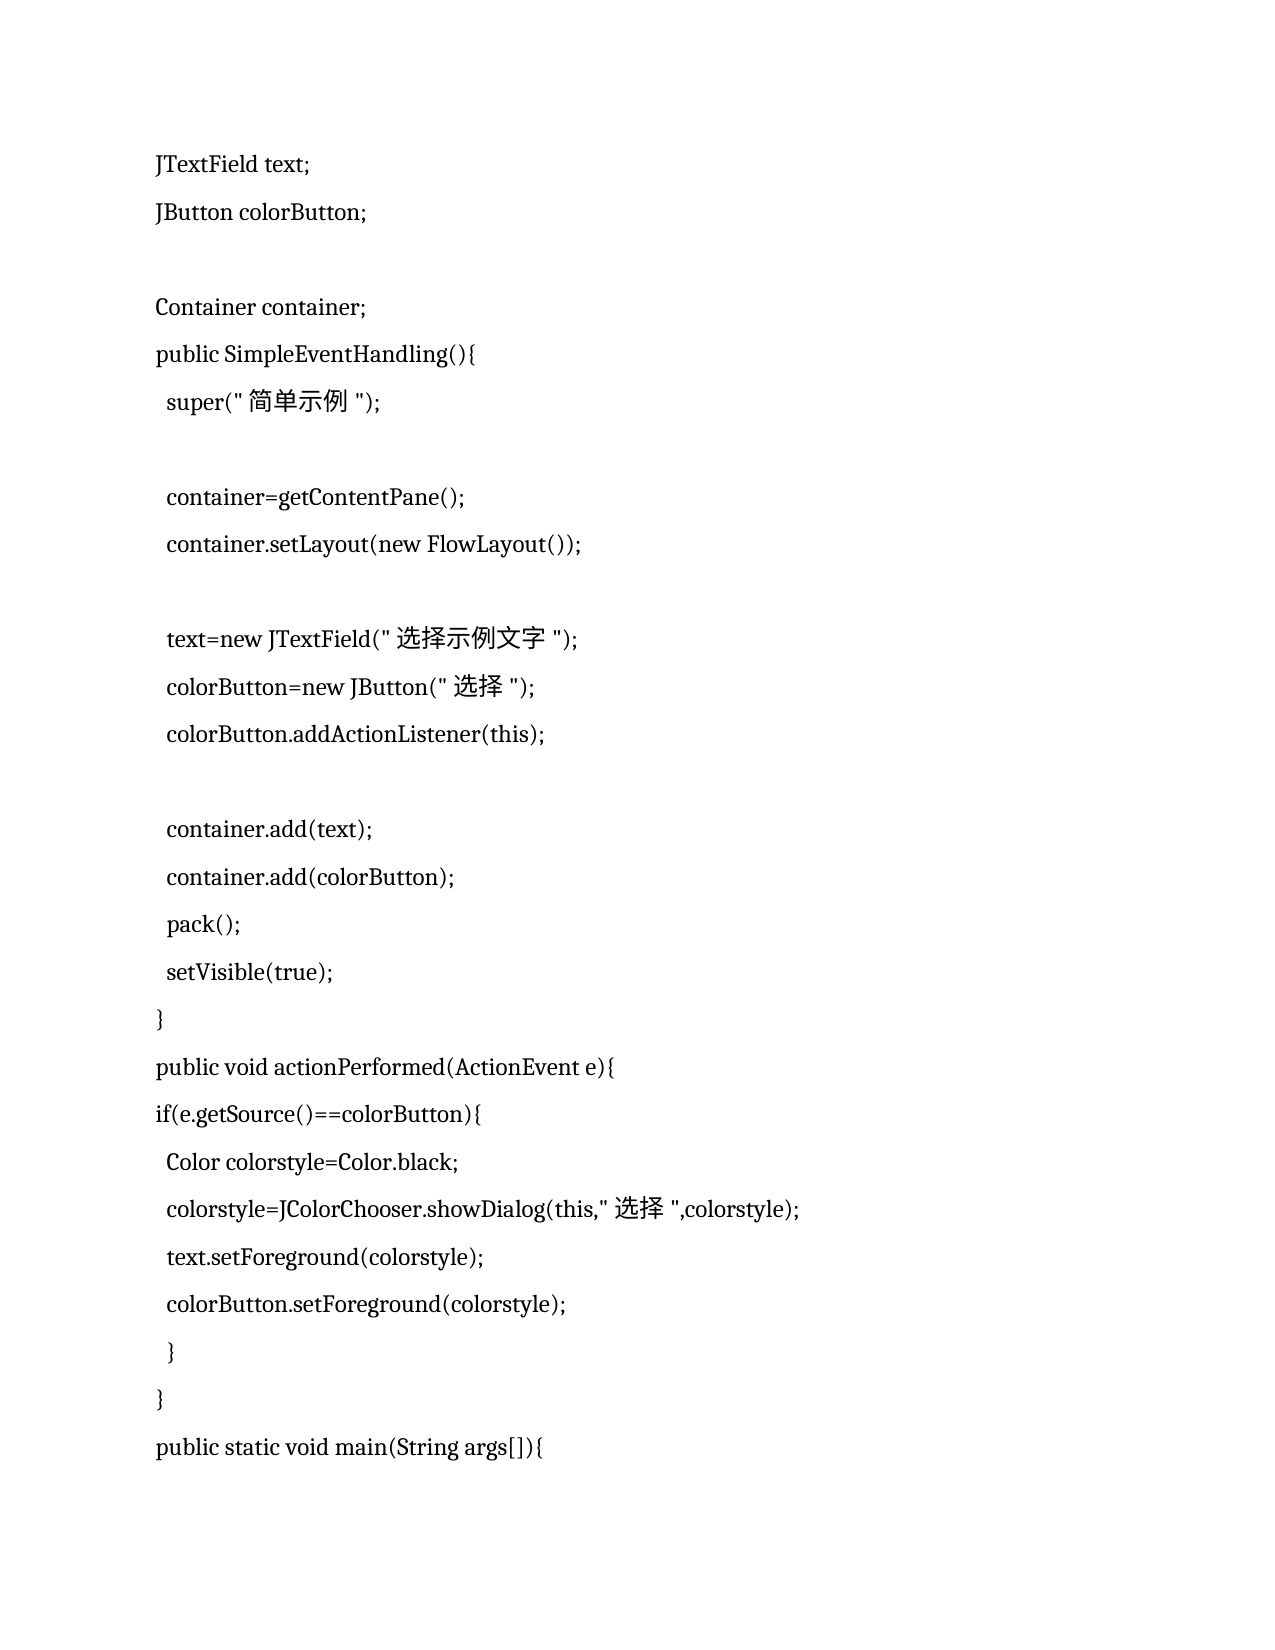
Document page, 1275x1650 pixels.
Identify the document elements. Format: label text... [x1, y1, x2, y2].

text public void actionPerformed(ActionEvent e){ [150, 1052, 1125, 1081]
text setVisible(true); [150, 957, 1125, 986]
text container.setLayout(new FlowLayout()); [150, 530, 1125, 559]
text Container container; [150, 292, 1125, 321]
text pack(); [150, 910, 1125, 939]
text container.add(text); [150, 815, 1125, 844]
text text.setForeground(colorstyle); [150, 1242, 1125, 1271]
text colorButton.addActionListener(this); [150, 720, 1125, 749]
text colorButton=new JButton(" 选择 "); [150, 672, 1125, 701]
text container.add(colorButton); [150, 862, 1125, 891]
text colorButton.setForeground(colorstyle); [150, 1290, 1125, 1319]
text if(e.getSource()==colorButton){ [150, 1100, 1125, 1129]
text } [150, 1385, 1125, 1414]
text text=new JTextField(" 选择示例文字 "); [150, 625, 1125, 654]
text container=getContentPane(); [150, 482, 1125, 511]
text JTextField text; [150, 150, 1125, 179]
text JButton colorButton; [150, 197, 1125, 226]
text } [150, 1005, 1125, 1034]
text colorstyle=JColorChooser.showDialog(this," 选择 ",colorstyle); [150, 1195, 1125, 1224]
text } [150, 1337, 1125, 1366]
text super(" 简单示例 "); [150, 387, 1125, 416]
text Color colorstyle=Color.black; [150, 1147, 1125, 1176]
text public SimpleEventHandling(){ [150, 340, 1125, 369]
text public static void main(String args[]){ [150, 1432, 1125, 1461]
